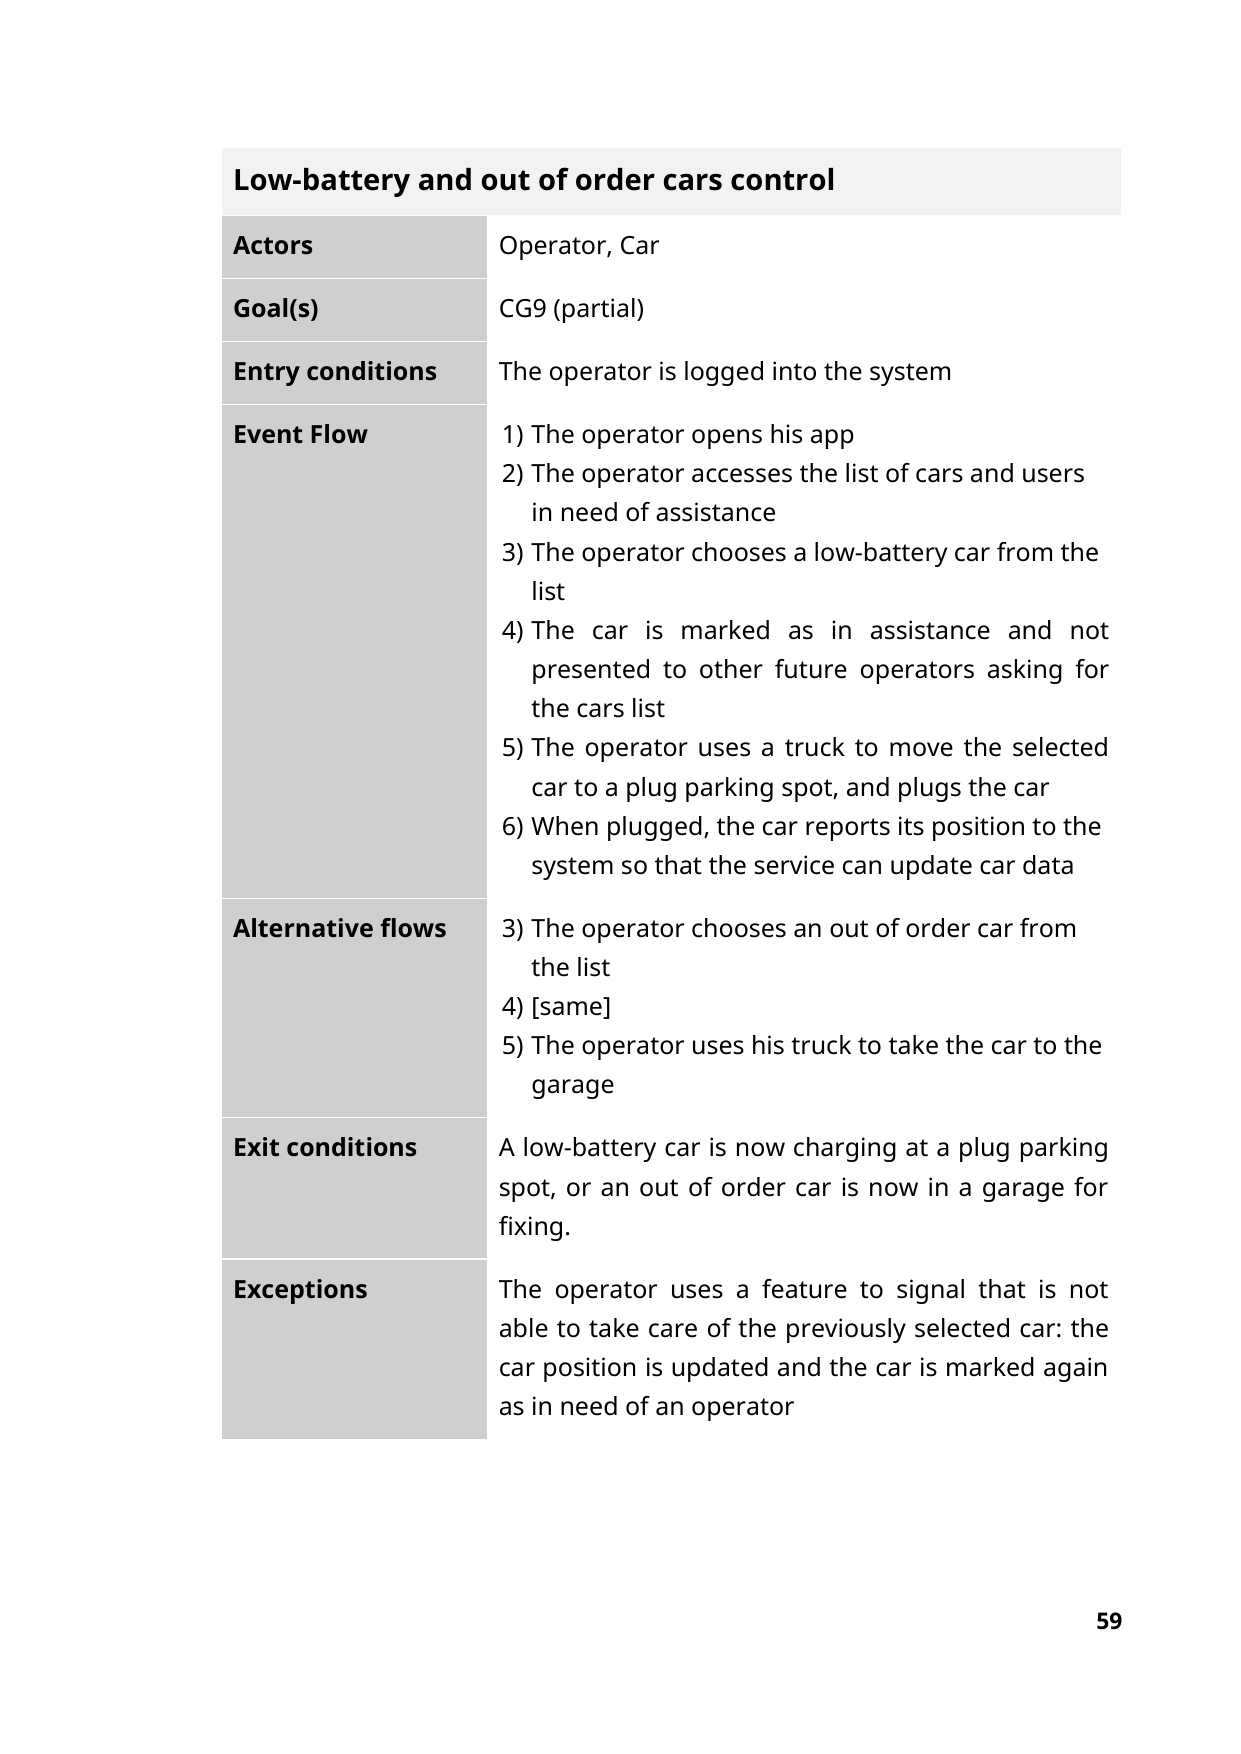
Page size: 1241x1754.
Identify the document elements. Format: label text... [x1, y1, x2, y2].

table_cell Alternative flows [222, 899, 487, 1117]
table_cell The operator chooses an out of order car from the list [same] The operator uses his truck to take the car to the garage [487, 899, 1121, 1117]
table_header Low-battery and out of order cars control [222, 148, 1121, 215]
table_cell The operator is logged into the system [487, 342, 1121, 404]
table_cell The operator opens his app The operator accesses the list of cars and users in need of assistance The operator chooses a low-battery car from the list The car is marked as in assistance and not presented to other future operators asking for the cars list The operator uses a truck to move the selected car to a plug parking spot, and plugs the car When plugged, the car reports its position to the system so that the service can update car data [487, 405, 1121, 898]
table_cell Entry conditions [222, 342, 487, 404]
table_cell Goal(s) [222, 279, 487, 341]
table_cell The operator uses a feature to signal that is not able to take care of the previously selected car: the car position is updated and the car is marked again as in need of an operator [487, 1260, 1121, 1439]
table_cell A low-battery car is now charging at a plug parking spot, or an out of order car is now in a garage for fixing. [487, 1118, 1121, 1258]
table_cell CG9 (partial) [487, 279, 1121, 341]
table_cell Exceptions [222, 1260, 487, 1439]
table_cell Event Flow [222, 405, 487, 898]
table_cell Operator, Car [487, 216, 1121, 278]
table_cell Actors [222, 216, 487, 278]
table_cell Exit conditions [222, 1118, 487, 1258]
